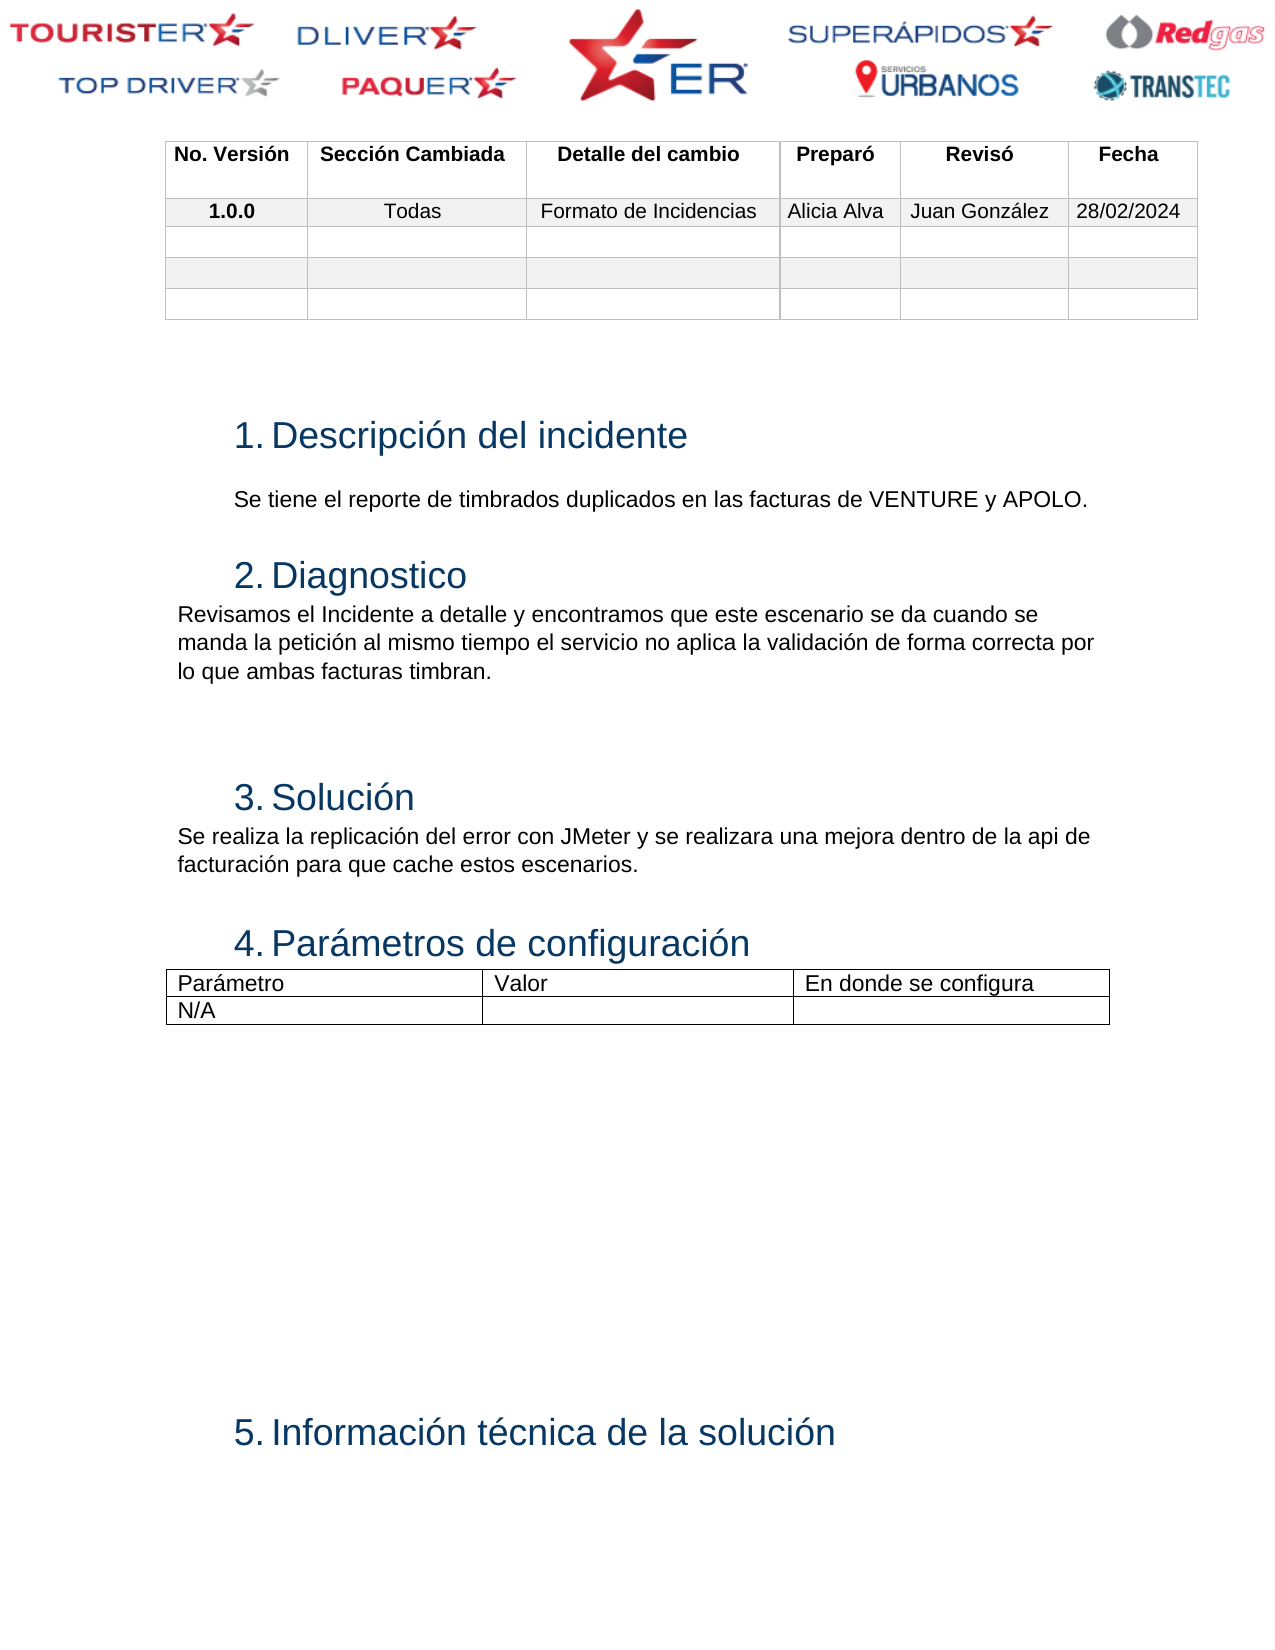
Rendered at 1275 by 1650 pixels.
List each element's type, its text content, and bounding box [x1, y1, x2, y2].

table_cell 1.0.0 [166, 199, 307, 226]
table_cell [781, 289, 900, 319]
table_header Fecha [1069, 142, 1197, 198]
table_header En donde se configura [794, 970, 1109, 996]
table_header Preparó [781, 142, 900, 198]
table_header Sección Cambiada [308, 142, 526, 198]
table_cell [1069, 289, 1197, 319]
table_cell Juan González [901, 199, 1068, 226]
table_cell [794, 997, 1109, 1023]
table_header Parámetro [167, 970, 482, 996]
table_cell [308, 289, 526, 319]
table_cell [901, 289, 1068, 319]
subtitle Descripción del incidente [233, 413, 1098, 456]
table_header Revisó [901, 142, 1068, 198]
table_cell [1069, 258, 1197, 288]
table_header No. Versión [166, 142, 307, 198]
table_cell [166, 289, 307, 319]
subtitle Diagnostico [233, 553, 1098, 597]
subtitle Información técnica de la solución [233, 1410, 1098, 1453]
table_cell N/A [167, 997, 482, 1023]
text Se tiene el reporte de timbrados duplicados en las facturas de VENTURE y APOLO. [233, 486, 1098, 512]
table_cell [527, 289, 779, 319]
table_cell [781, 227, 900, 257]
table_cell Alicia Alva [781, 199, 900, 226]
table_cell [527, 258, 779, 288]
table_cell [166, 258, 307, 288]
table_header Valor [483, 970, 793, 996]
table_cell [527, 227, 779, 257]
table_cell 28/02/2024 [1069, 199, 1197, 226]
table_cell Formato de Incidencias [527, 199, 779, 226]
table_cell [1069, 227, 1197, 257]
table_cell [166, 227, 307, 257]
text Revisamos el Incidente a detalle y encontramos que este escenario se da cuando se manda la petición al mismo tiempo el servicio no aplica la validación de forma correcta por lo que ambas facturas timbran. [177, 601, 1098, 684]
table_cell [901, 227, 1068, 257]
text Se realiza la replicación del error con JMeter y se realizara una mejora dentro de la api de facturación para que cache estos escenarios. [177, 823, 1098, 878]
table_cell [483, 997, 793, 1023]
picture [0, 0, 1275, 110]
table_cell [781, 258, 900, 288]
subtitle Parámetros de configuración [233, 921, 1098, 964]
table_cell [901, 258, 1068, 288]
table_header Detalle del cambio [527, 142, 779, 198]
table_cell [308, 227, 526, 257]
table_cell Todas [308, 199, 526, 226]
subtitle Solución [233, 776, 1098, 819]
table_cell [308, 258, 526, 288]
